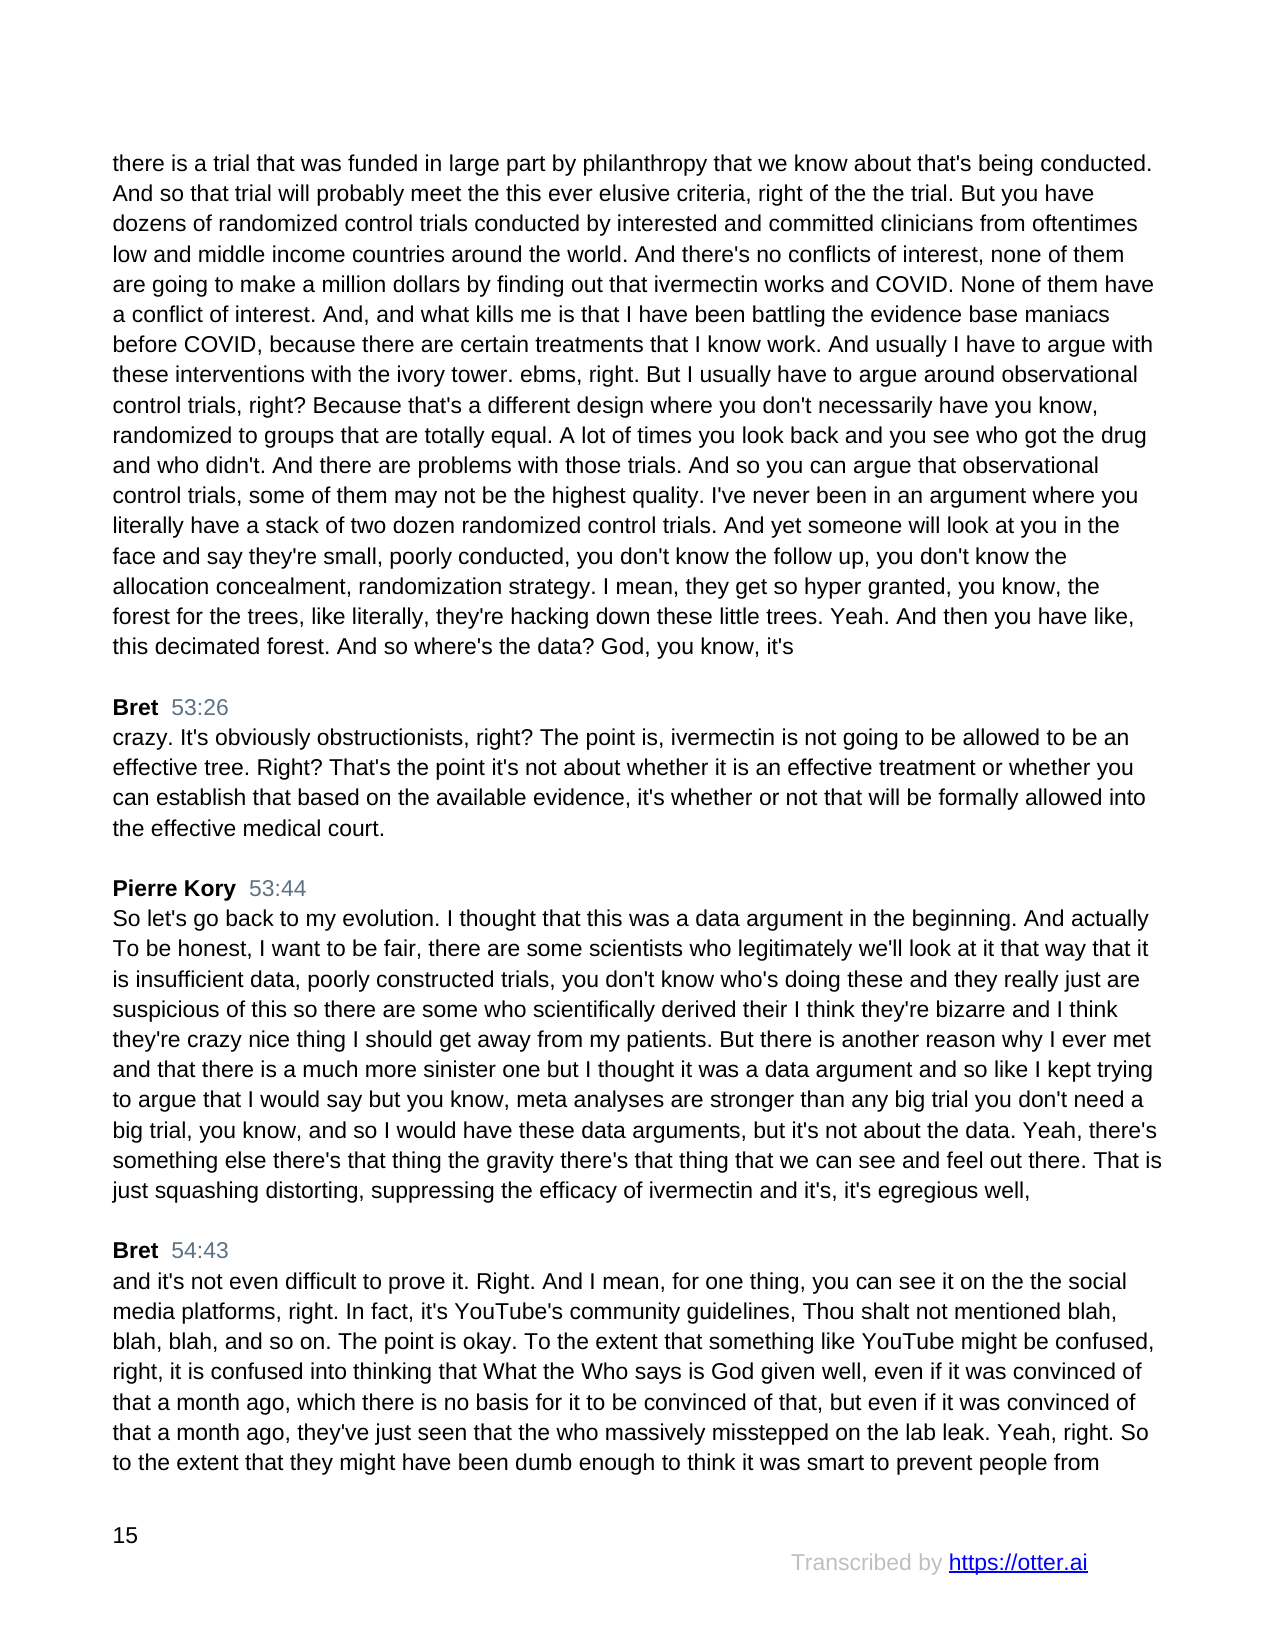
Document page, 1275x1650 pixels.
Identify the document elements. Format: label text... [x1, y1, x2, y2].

text Bret 54:43 [112, 1237, 1162, 1264]
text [112, 1268, 1162, 1475]
text crazy. It's obviously obstructionists, right? The point is, ivermectin is not going to be allowed to be an effective tree. Right? That's the point it's not about whether it is an effective treatment or whether you can establish that based on the available evidence, it's whether or not that will be formally allowed into the effective medical court. [112, 724, 1162, 841]
text Bret 53:26 [112, 694, 1162, 720]
text So let's go back to my evolution. I thought that this was a data argument in the beginning. And actually To be honest, I want to be fair, there are some scientists who legitimately we'll look at it that way that it is insufficient data, poorly constructed trials, you don't know who's doing these and they really just are suspicious of this so there are some who scientifically derived their I think they're bizarre and I think they're crazy nice thing I should get away from my patients. But there is another reason why I ever met and that there is a much more sinister one but I thought it was a data argument and so like I kept trying to argue that I would say but you know, meta analyses are stronger than any big trial you don't need a big trial, you know, and so I would have these data arguments, but it's not about the data. Yeah, there's something else there's that thing the gravity there's that thing that we can see and feel out there. That is just squashing distorting, suppressing the efficacy of ivermectin and it's, it's egregious well, [112, 905, 1162, 1203]
text Pierre Kory 53:44 [112, 875, 1162, 901]
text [112, 150, 1162, 660]
